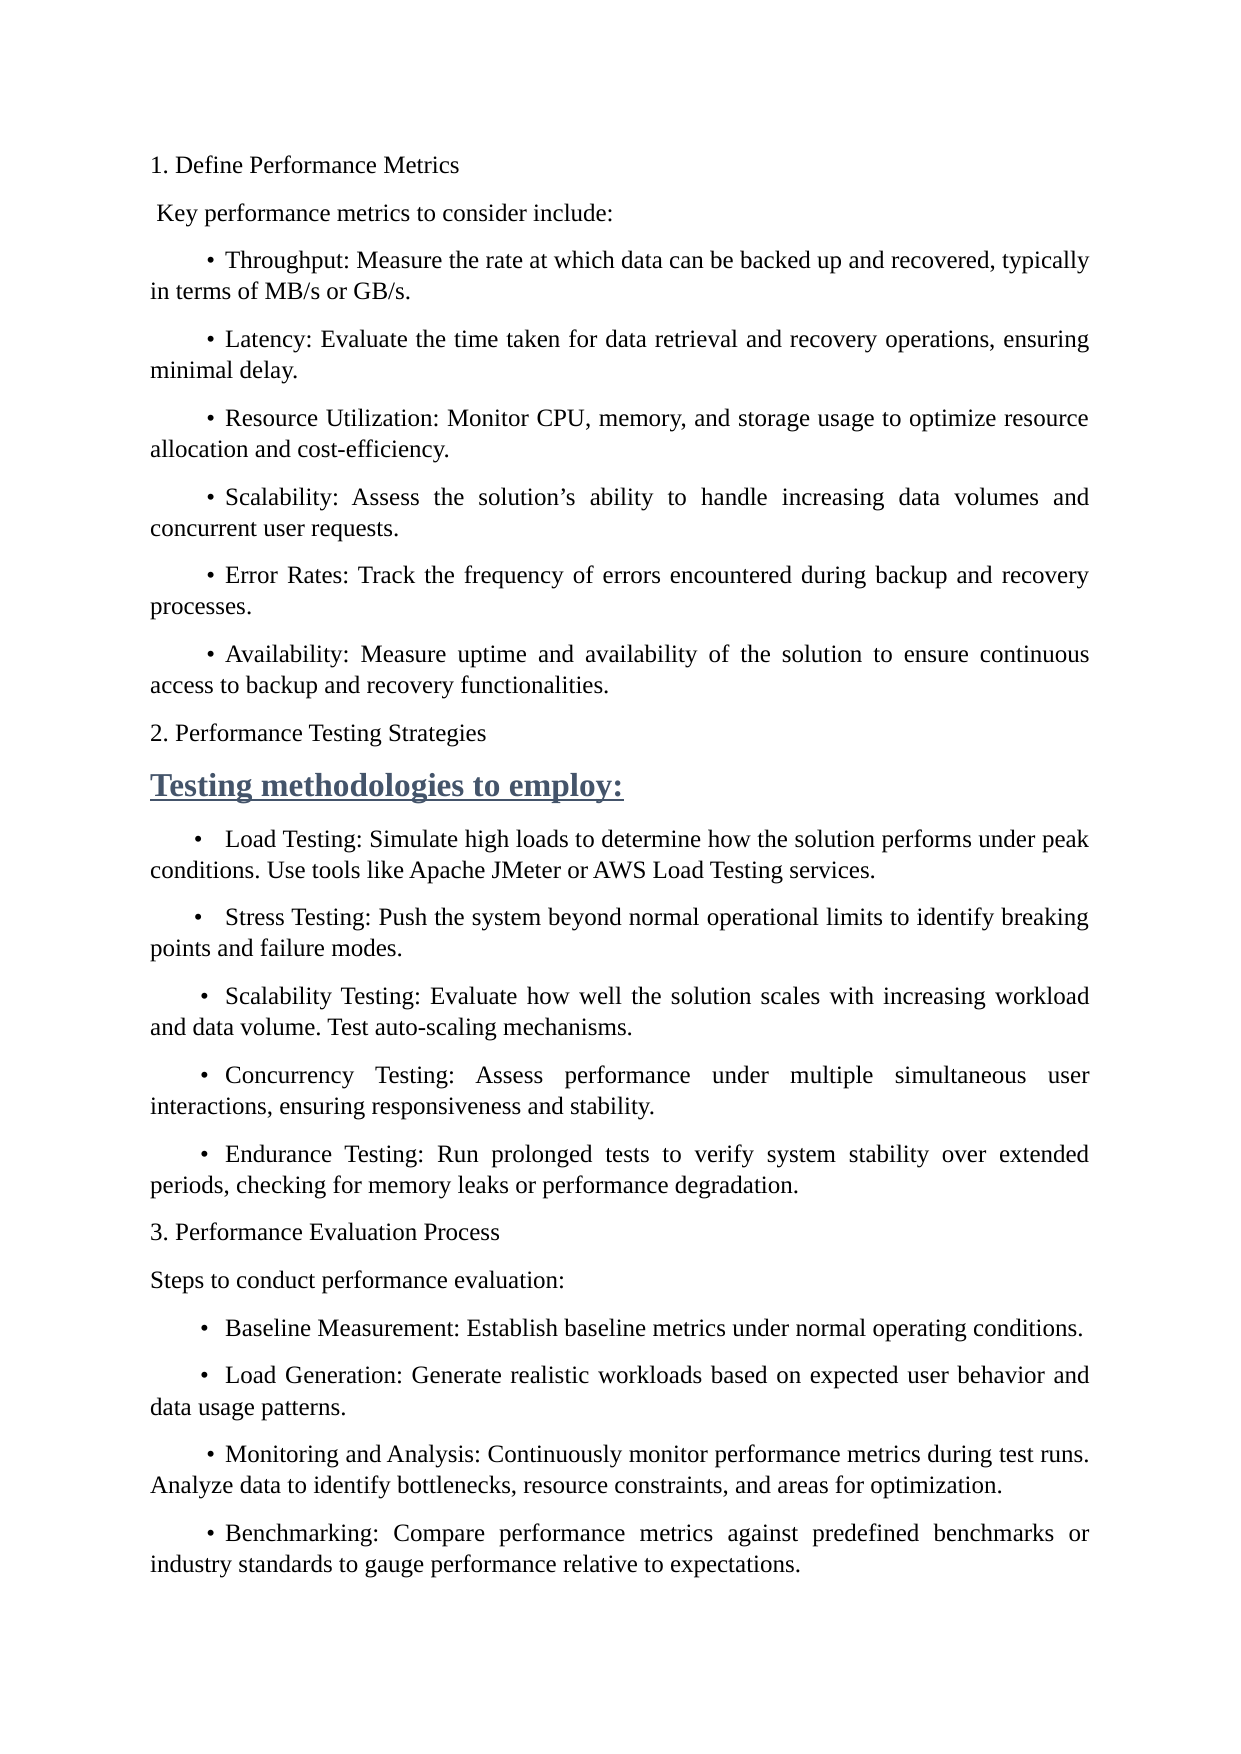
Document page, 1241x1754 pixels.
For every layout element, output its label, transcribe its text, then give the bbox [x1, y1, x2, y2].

text • Resource Utilization: Monitor CPU, memory, and storage usage to optimize resource allocation and cost-efficiency. [150, 403, 1090, 463]
text • Error Rates: Track the frequency of errors encountered during backup and recovery processes. [150, 560, 1090, 620]
text • Baseline Measurement: Establish baseline metrics under normal operating conditions. [150, 1313, 1090, 1342]
text • Load Generation: Generate realistic workloads based on expected user behavior and data usage patterns. [150, 1361, 1090, 1420]
text 1. Define Performance Metrics [150, 150, 1090, 179]
text 3. Performance Evaluation Process [150, 1217, 1090, 1246]
text • Throughput: Measure the rate at which data can be backed up and recovered, typically in terms of MB/s or GB/s. [150, 245, 1090, 305]
text • Scalability Testing: Evaluate how well the solution scales with increasing workload and data volume. Test auto-scaling mechanisms. [150, 981, 1090, 1041]
text • Stress Testing: Push the system beyond normal operational limits to identify breaking points and failure modes. [150, 902, 1090, 962]
text • Scalability: Assess the solution’s ability to handle increasing data volumes and concurrent user requests. [150, 482, 1090, 541]
text Testing methodologies to employ: [150, 766, 1090, 804]
text • Availability: Measure uptime and availability of the solution to ensure continuous access to backup and recovery functionalities. [150, 639, 1090, 699]
text • Monitoring and Analysis: Continuously monitor performance metrics during test runs. Analyze data to identify bottlenecks, resource constraints, and areas for optimization. [150, 1439, 1090, 1499]
text • Benchmarking: Compare performance metrics against predefined benchmarks or industry standards to gauge performance relative to expectations. [150, 1518, 1090, 1578]
text • Load Testing: Simulate high loads to determine how the solution performs under peak conditions. Use tools like Apache JMeter or AWS Load Testing services. [150, 824, 1090, 883]
text • Endurance Testing: Run prolonged tests to verify system stability over extended periods, checking for memory leaks or performance degradation. [150, 1139, 1090, 1198]
text 2. Performance Testing Strategies [150, 718, 1090, 747]
text Steps to conduct performance evaluation: [150, 1265, 1090, 1294]
text Key performance metrics to consider include: [150, 198, 1090, 226]
text • Concurrency Testing: Assess performance under multiple simultaneous user interactions, ensuring responsiveness and stability. [150, 1060, 1090, 1120]
text • Latency: Evaluate the time taken for data retrieval and recovery operations, ensuring minimal delay. [150, 324, 1090, 384]
